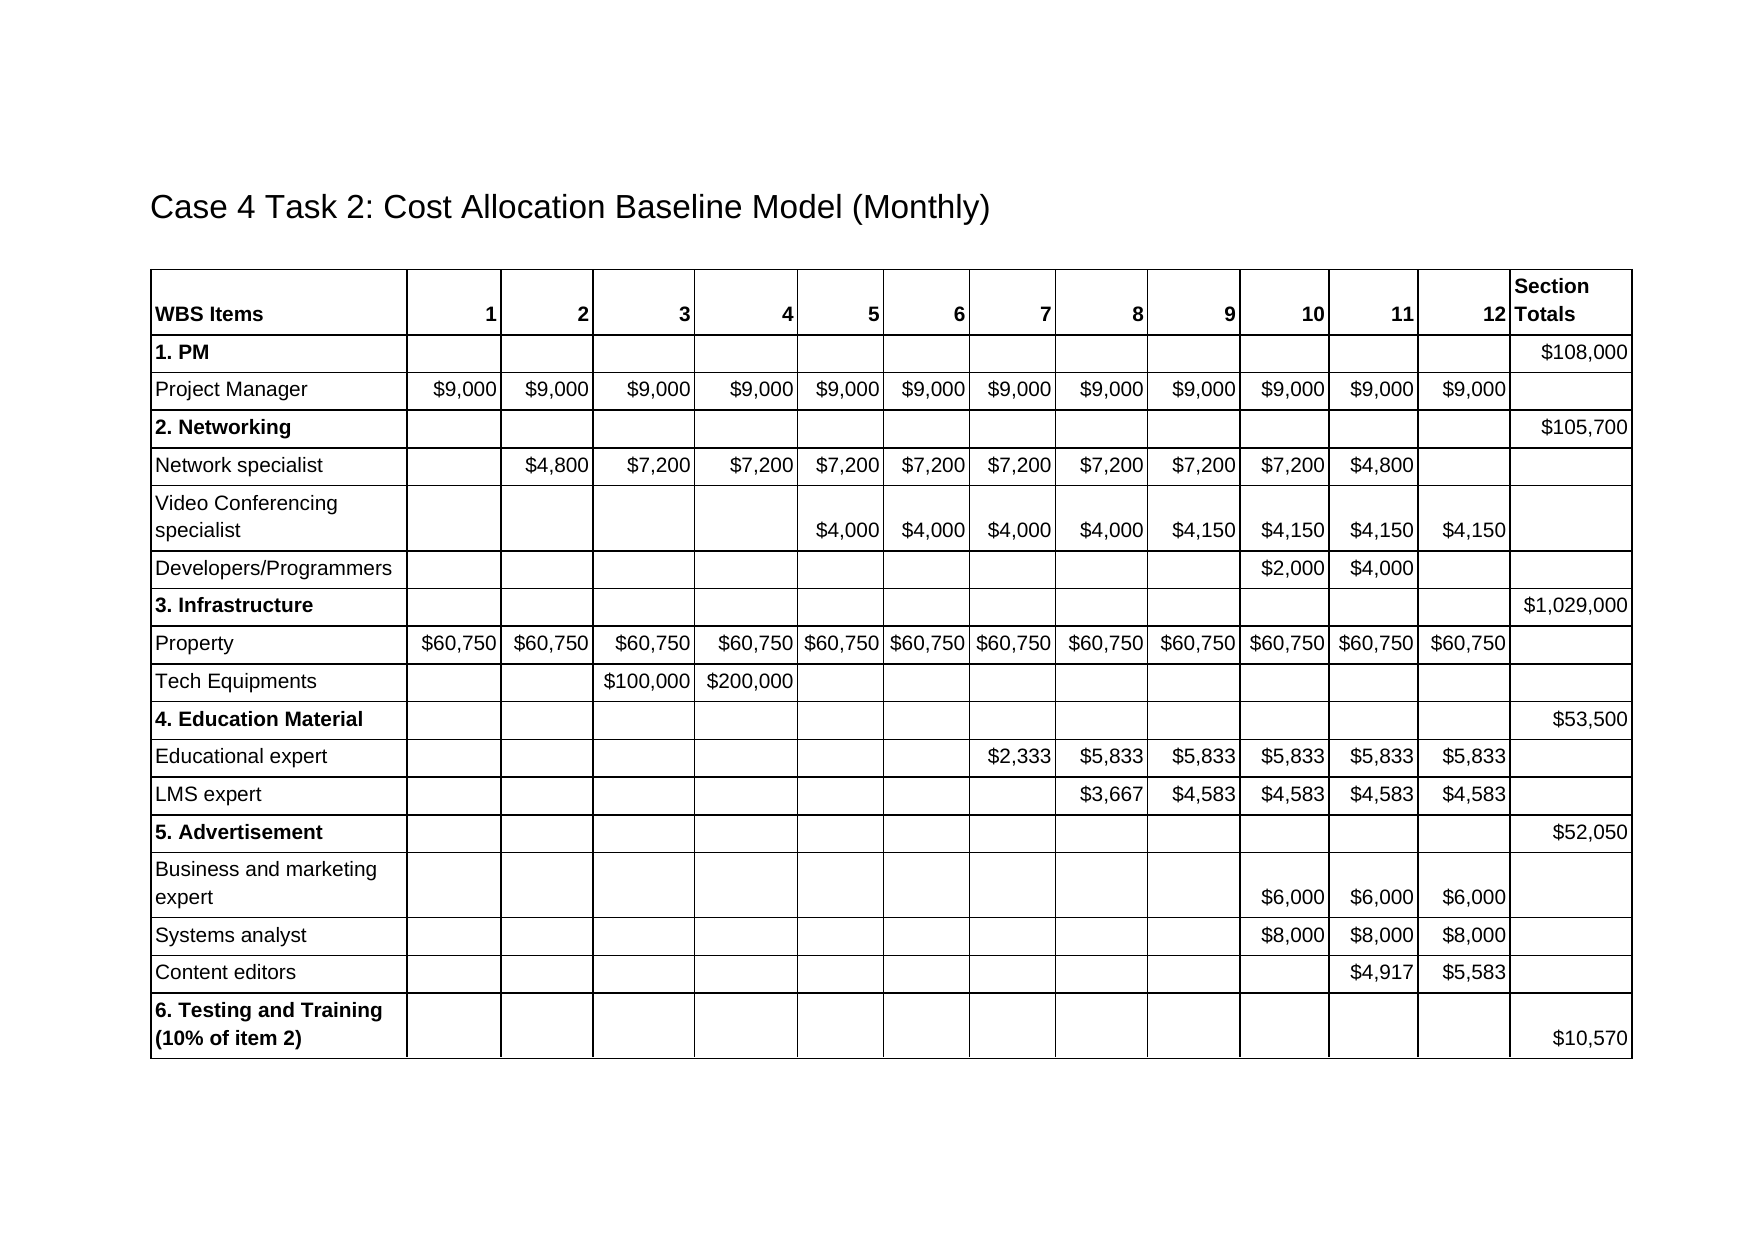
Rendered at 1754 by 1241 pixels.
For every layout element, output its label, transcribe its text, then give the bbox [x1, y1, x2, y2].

table_header 2 [502, 270, 592, 334]
table_cell [502, 589, 592, 625]
table_cell [884, 589, 969, 625]
table_cell [695, 411, 797, 447]
table_cell [1148, 702, 1239, 738]
table_cell $1,029,000 [1511, 589, 1631, 625]
table_cell $4,917 [1330, 956, 1417, 992]
table_cell [884, 918, 969, 954]
table_header 8 [1056, 270, 1147, 334]
table_cell [1056, 336, 1147, 372]
table_cell [1056, 918, 1147, 954]
table_cell [1241, 956, 1328, 992]
table_cell $4,000 [884, 486, 969, 550]
table_cell $4,800 [1330, 449, 1417, 485]
table_cell [1419, 336, 1509, 372]
table_cell [408, 336, 500, 372]
table_header 10 [1241, 270, 1328, 334]
table_cell [798, 665, 883, 701]
table_cell Developers/Programmers [152, 552, 406, 588]
table_cell [1511, 627, 1631, 663]
table_cell $60,750 [594, 627, 694, 663]
table_cell [884, 778, 969, 814]
table_cell [1330, 702, 1417, 738]
table_cell $6,000 [1330, 853, 1417, 917]
table_cell [1148, 918, 1239, 954]
table_cell [594, 778, 694, 814]
table_cell [695, 778, 797, 814]
table_cell $2,333 [970, 740, 1055, 776]
table_cell [695, 853, 797, 917]
table_cell 4. Education Material [152, 702, 406, 738]
table_cell [408, 589, 500, 625]
table_cell $4,583 [1148, 778, 1239, 814]
table_cell $5,833 [1056, 740, 1147, 776]
table_cell [502, 702, 592, 738]
table_cell [970, 994, 1055, 1057]
table_cell $5,833 [1241, 740, 1328, 776]
table_cell $7,200 [798, 449, 883, 485]
table_cell [695, 816, 797, 852]
table_cell [884, 665, 969, 701]
table_cell [798, 956, 883, 992]
table_header WBS Items [152, 270, 406, 334]
table_cell $4,583 [1330, 778, 1417, 814]
table_cell [502, 816, 592, 852]
table_cell $60,750 [1419, 627, 1509, 663]
table_cell [970, 665, 1055, 701]
table_cell [594, 816, 694, 852]
table_cell [884, 411, 969, 447]
table_cell Video Conferencing specialist [152, 486, 406, 550]
table_cell $7,200 [594, 449, 694, 485]
table_cell [798, 816, 883, 852]
table_cell $60,750 [1330, 627, 1417, 663]
table_cell $60,750 [695, 627, 797, 663]
table_cell $60,750 [502, 627, 592, 663]
table_cell $7,200 [695, 449, 797, 485]
table_cell [884, 336, 969, 372]
table_cell Business and marketing expert [152, 853, 406, 917]
table_cell [1241, 336, 1328, 372]
table_cell $9,000 [884, 373, 969, 409]
table_header 4 [695, 270, 797, 334]
table_cell [970, 411, 1055, 447]
table_cell $9,000 [798, 373, 883, 409]
table_cell [502, 552, 592, 588]
table_cell [408, 702, 500, 738]
table_cell $60,750 [798, 627, 883, 663]
table_cell [695, 486, 797, 550]
table_header 7 [970, 270, 1055, 334]
table_cell [695, 702, 797, 738]
table_cell [884, 994, 969, 1057]
table_cell $4,000 [1330, 552, 1417, 588]
table_cell $60,750 [970, 627, 1055, 663]
table_cell [695, 552, 797, 588]
table_cell $8,000 [1241, 918, 1328, 954]
table_cell [1056, 816, 1147, 852]
table_cell [1241, 702, 1328, 738]
table_cell $52,050 [1511, 816, 1631, 852]
table_cell $60,750 [1241, 627, 1328, 663]
table_cell [1511, 918, 1631, 954]
table_cell [408, 778, 500, 814]
table_cell [1511, 740, 1631, 776]
table_header 3 [594, 270, 694, 334]
table_cell [1056, 552, 1147, 588]
table_cell [1241, 411, 1328, 447]
table_cell [1511, 665, 1631, 701]
table_cell [1419, 589, 1509, 625]
table_cell [798, 336, 883, 372]
table_cell [1511, 853, 1631, 917]
table_cell [695, 994, 797, 1057]
table_cell [502, 778, 592, 814]
table_cell $10,570 [1511, 994, 1631, 1057]
table_cell $108,000 [1511, 336, 1631, 372]
table_cell [1056, 665, 1147, 701]
table_cell $4,150 [1148, 486, 1239, 550]
table_cell [1511, 486, 1631, 550]
table_cell $9,000 [695, 373, 797, 409]
table_cell $100,000 [594, 665, 694, 701]
table_cell [970, 778, 1055, 814]
table_cell [408, 411, 500, 447]
table_cell [1419, 552, 1509, 588]
table_cell LMS expert [152, 778, 406, 814]
table_cell [408, 449, 500, 485]
table_cell $60,750 [408, 627, 500, 663]
table_cell [502, 918, 592, 954]
table_cell Content editors [152, 956, 406, 992]
table_cell [884, 853, 969, 917]
table_cell [1511, 552, 1631, 588]
table_cell $8,000 [1419, 918, 1509, 954]
table_cell $105,700 [1511, 411, 1631, 447]
table_cell $7,200 [1056, 449, 1147, 485]
table_cell [1241, 816, 1328, 852]
table_cell [1419, 411, 1509, 447]
table_cell $7,200 [884, 449, 969, 485]
table_cell $4,583 [1241, 778, 1328, 814]
table_cell [1419, 816, 1509, 852]
table_cell [884, 816, 969, 852]
table_cell [970, 702, 1055, 738]
table_cell $4,583 [1419, 778, 1509, 814]
table_cell Tech Equipments [152, 665, 406, 701]
table_cell [1056, 956, 1147, 992]
table_cell [1148, 665, 1239, 701]
table_cell [1330, 336, 1417, 372]
table_cell [594, 994, 694, 1057]
table_cell [594, 956, 694, 992]
table_cell [502, 853, 592, 917]
table_cell [970, 956, 1055, 992]
table_cell $5,833 [1330, 740, 1417, 776]
table_cell [594, 740, 694, 776]
table_cell $9,000 [1056, 373, 1147, 409]
table_cell [1330, 589, 1417, 625]
table_cell [1330, 665, 1417, 701]
table_cell [1419, 449, 1509, 485]
table_cell [594, 918, 694, 954]
table_cell [1056, 589, 1147, 625]
table_cell [695, 918, 797, 954]
table_cell [884, 956, 969, 992]
table_cell [408, 665, 500, 701]
table_cell [502, 411, 592, 447]
table_header 1 [408, 270, 500, 334]
table_cell 5. Advertisement [152, 816, 406, 852]
table_cell $9,000 [502, 373, 592, 409]
table_cell [1056, 994, 1147, 1057]
table_cell [1419, 665, 1509, 701]
table_cell [1056, 853, 1147, 917]
table_cell $5,833 [1148, 740, 1239, 776]
table_cell $4,150 [1419, 486, 1509, 550]
table_cell [408, 956, 500, 992]
table_cell [970, 552, 1055, 588]
table_cell $5,583 [1419, 956, 1509, 992]
table_cell [1511, 956, 1631, 992]
table_cell [1511, 778, 1631, 814]
table_cell $60,750 [1056, 627, 1147, 663]
table_cell [1330, 816, 1417, 852]
table_cell Systems analyst [152, 918, 406, 954]
table_cell $7,200 [1148, 449, 1239, 485]
table_cell [1056, 702, 1147, 738]
table_cell [884, 702, 969, 738]
table_cell 6. Testing and Training (10% of item 2) [152, 994, 406, 1057]
table_cell $8,000 [1330, 918, 1417, 954]
table_cell [798, 552, 883, 588]
table_cell [1056, 411, 1147, 447]
table_cell Project Manager [152, 373, 406, 409]
table_cell $4,150 [1330, 486, 1417, 550]
table_cell $6,000 [1419, 853, 1509, 917]
table_cell [1148, 853, 1239, 917]
table_cell [970, 336, 1055, 372]
table_cell [1330, 411, 1417, 447]
table_cell [695, 336, 797, 372]
table_cell [594, 853, 694, 917]
table_cell [594, 552, 694, 588]
table_cell $3,667 [1056, 778, 1147, 814]
table_cell [798, 411, 883, 447]
table_cell [695, 956, 797, 992]
table_cell [695, 589, 797, 625]
table_cell $9,000 [1330, 373, 1417, 409]
table_header Section Totals [1511, 270, 1631, 334]
table_cell 1. PM [152, 336, 406, 372]
table_cell [798, 853, 883, 917]
table_cell [884, 740, 969, 776]
table_cell [695, 740, 797, 776]
table_cell [408, 853, 500, 917]
table_cell $9,000 [594, 373, 694, 409]
table_cell [884, 552, 969, 588]
table_cell [1148, 816, 1239, 852]
table_cell [502, 336, 592, 372]
table_cell $200,000 [695, 665, 797, 701]
table_cell [1419, 994, 1509, 1057]
table_cell [408, 994, 500, 1057]
table_cell [798, 702, 883, 738]
table_header 11 [1330, 270, 1417, 334]
table_cell $7,200 [970, 449, 1055, 485]
table_cell [798, 918, 883, 954]
subtitle Case 4 Task 2: Cost Allocation Baseline Model (Monthly) [150, 187, 1604, 226]
table_cell 3. Infrastructure [152, 589, 406, 625]
table_cell [594, 702, 694, 738]
table_cell $6,000 [1241, 853, 1328, 917]
table_cell [408, 552, 500, 588]
table_cell $4,000 [1056, 486, 1147, 550]
table_cell [594, 486, 694, 550]
table_cell $4,000 [970, 486, 1055, 550]
table_cell $53,500 [1511, 702, 1631, 738]
table_cell $60,750 [884, 627, 969, 663]
table_cell [502, 956, 592, 992]
table_cell Educational expert [152, 740, 406, 776]
table_cell [798, 778, 883, 814]
table_cell [1148, 956, 1239, 992]
table_cell [1148, 994, 1239, 1057]
table_cell [1419, 702, 1509, 738]
table_cell $5,833 [1419, 740, 1509, 776]
table_cell [798, 740, 883, 776]
table_cell $9,000 [408, 373, 500, 409]
table_cell [970, 853, 1055, 917]
table_cell [408, 918, 500, 954]
table_header 9 [1148, 270, 1239, 334]
table_header 6 [884, 270, 969, 334]
table_cell [1241, 994, 1328, 1057]
table_cell [970, 918, 1055, 954]
table_cell [1330, 994, 1417, 1057]
table_cell [798, 994, 883, 1057]
table_cell [502, 740, 592, 776]
table_cell $4,000 [798, 486, 883, 550]
table_cell [408, 740, 500, 776]
table_cell [408, 486, 500, 550]
table_cell [970, 589, 1055, 625]
table_cell $9,000 [1241, 373, 1328, 409]
table_cell [1148, 411, 1239, 447]
table_cell [1511, 449, 1631, 485]
table_cell $9,000 [1148, 373, 1239, 409]
table_cell $7,200 [1241, 449, 1328, 485]
table_cell 2. Networking [152, 411, 406, 447]
table_cell $2,000 [1241, 552, 1328, 588]
table_header 12 [1419, 270, 1509, 334]
table_cell $4,150 [1241, 486, 1328, 550]
table_cell [1148, 589, 1239, 625]
table_cell Property [152, 627, 406, 663]
table_cell $9,000 [1419, 373, 1509, 409]
table_cell [1241, 665, 1328, 701]
table_cell Network specialist [152, 449, 406, 485]
table_cell [594, 336, 694, 372]
table_cell $9,000 [970, 373, 1055, 409]
table_cell [798, 589, 883, 625]
table_cell [1511, 373, 1631, 409]
table_cell [502, 994, 592, 1057]
table_cell [1148, 552, 1239, 588]
table_cell [1241, 589, 1328, 625]
table_cell [408, 816, 500, 852]
table_cell $60,750 [1148, 627, 1239, 663]
table_cell $4,800 [502, 449, 592, 485]
table_cell [970, 816, 1055, 852]
table_header 5 [798, 270, 883, 334]
table_cell [502, 486, 592, 550]
table_cell [1148, 336, 1239, 372]
table_cell [594, 411, 694, 447]
table_cell [594, 589, 694, 625]
table_cell [502, 665, 592, 701]
